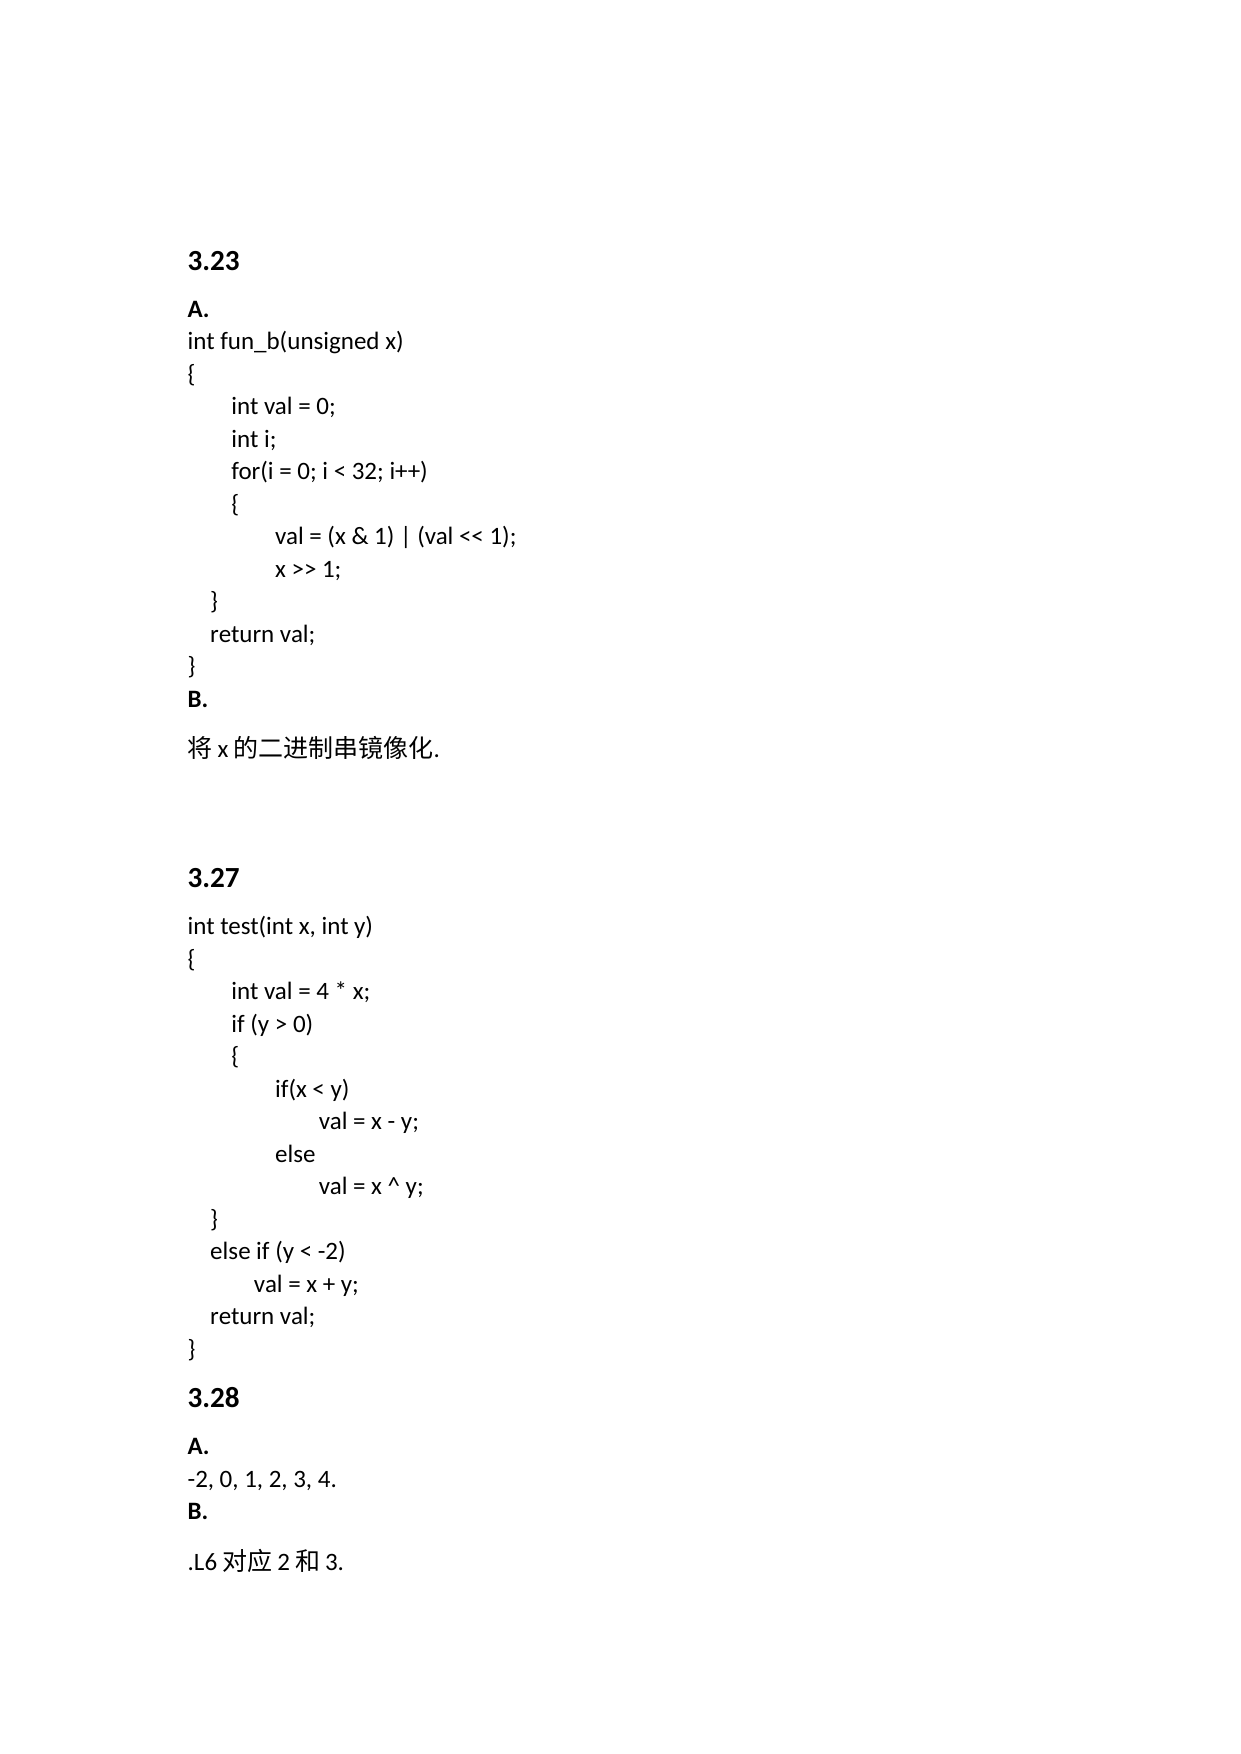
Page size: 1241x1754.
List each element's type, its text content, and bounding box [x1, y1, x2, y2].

text { [187, 1039, 1053, 1072]
text else if (y < -2) [187, 1234, 1053, 1267]
text for(i = 0; i < 32; i++) [187, 454, 1053, 487]
text x >> 1; [187, 552, 1053, 584]
text int fun_b(unsigned x) [187, 324, 1053, 357]
text val = x + y; [187, 1267, 1053, 1299]
text { [187, 487, 1053, 519]
text if (y > 0) [187, 1007, 1053, 1039]
text 3.27 [187, 844, 1053, 909]
text { [187, 942, 1053, 974]
text return val; [187, 1299, 1053, 1332]
text val = x ^ y; [187, 1169, 1053, 1202]
text val = (x & 1) | (val << 1); [187, 519, 1053, 552]
text B. [187, 682, 1053, 714]
text val = x - y; [187, 1104, 1053, 1137]
text int i; [187, 422, 1053, 454]
text -2, 0, 1, 2, 3, 4. [187, 1462, 1053, 1494]
text } [187, 1202, 1053, 1234]
text int test(int x, int y) [187, 909, 1053, 942]
text A. [187, 1429, 1053, 1462]
text } [187, 649, 1053, 682]
text int val = 4 * x; [187, 974, 1053, 1007]
text 3.28 [187, 1364, 1053, 1429]
text } [187, 1332, 1053, 1364]
text 将x的二进制串镜像化. [187, 714, 1053, 779]
text return val; [187, 617, 1053, 649]
text A. [187, 292, 1053, 324]
text int val = 0; [187, 389, 1053, 422]
text else [187, 1137, 1053, 1169]
text { [187, 357, 1053, 389]
text } [187, 584, 1053, 617]
text if(x < y) [187, 1072, 1053, 1104]
text B. [187, 1494, 1053, 1527]
text .L6对应2和3. [187, 1527, 1053, 1592]
text 3.23 [187, 227, 1053, 292]
